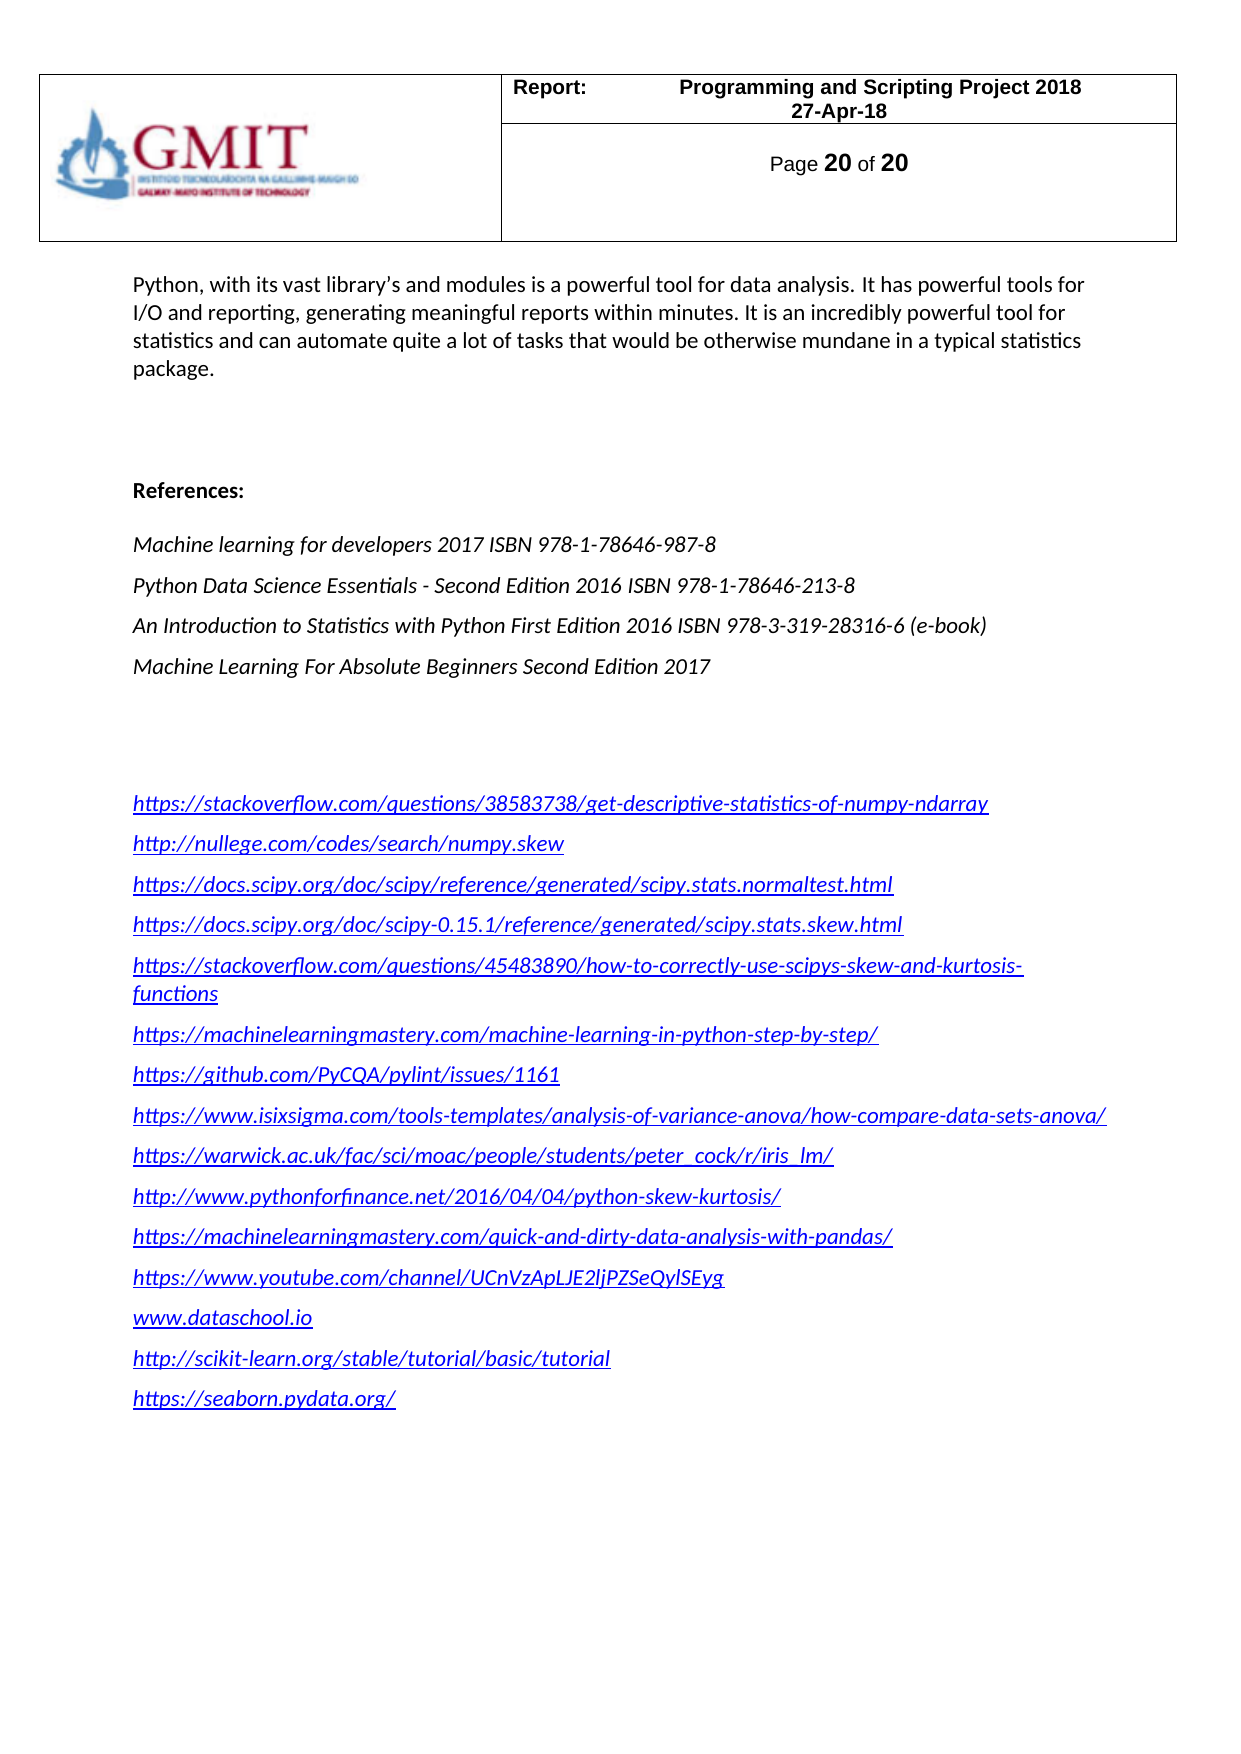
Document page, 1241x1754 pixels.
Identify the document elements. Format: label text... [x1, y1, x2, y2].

text Machine learning for developers 2017 ISBN 978-1-78646-987-8 [133, 531, 1108, 558]
text http://nullege.com/codes/search/numpy.skew [133, 829, 1108, 858]
text An Introduction to Statistics with Python First Edition 2016 ISBN 978-3-319-28316-6 (e-book) [133, 612, 1108, 639]
text www.dataschool.io [133, 1303, 1108, 1331]
text Python, with its vast library’s and modules is a powerful tool for data analysis. It has powerful tools for I/O and reporting, generating meaningful reports within minutes. It is an incredibly powerful tool for statistics and can automate quite a lot of tasks that would be otherwise mundane in a typical statistics package. [133, 270, 1108, 382]
text https://warwick.ac.uk/fac/sci/moac/people/students/peter_cock/r/iris_lm/ [133, 1141, 1108, 1169]
text https://stackoverflow.com/questions/38583738/get-descriptive-statistics-of-numpy-ndarray [133, 789, 1108, 817]
picture [50, 75, 387, 241]
text https://www.youtube.com/channel/UCnVzApLJE2ljPZSeQylSEyg [133, 1263, 1108, 1291]
text https://machinelearningmastery.com/machine-learning-in-python-step-by-step/ [133, 1020, 1108, 1048]
text https://seaborn.pydata.org/ [133, 1384, 1108, 1412]
text https://machinelearningmastery.com/quick-and-dirty-data-analysis-with-pandas/ [133, 1222, 1108, 1250]
text https://docs.scipy.org/doc/scipy/reference/generated/scipy.stats.normaltest.html [133, 870, 1108, 898]
text http://www.pythonforfinance.net/2016/04/04/python-skew-kurtosis/ [133, 1182, 1108, 1210]
text https://github.com/PyCQA/pylint/issues/1161 [133, 1060, 1108, 1088]
text References: [133, 476, 1108, 504]
text https://www.isixsigma.com/tools-templates/analysis-of-variance-anova/how-compare-data-sets-anova/ [133, 1101, 1108, 1129]
text https://docs.scipy.org/doc/scipy-0.15.1/reference/generated/scipy.stats.skew.html [133, 911, 1108, 939]
text http://scikit-learn.org/stable/tutorial/basic/tutorial [133, 1344, 1108, 1372]
text Python Data Science Essentials - Second Edition 2016 ISBN 978-1-78646-213-8 [133, 571, 1108, 599]
text Machine Learning For Absolute Beginners Second Edition 2017 [133, 652, 1108, 680]
text https://stackoverflow.com/questions/45483890/how-to-correctly-use-scipys-skew-and-kurtosis-functions [133, 951, 1108, 1007]
